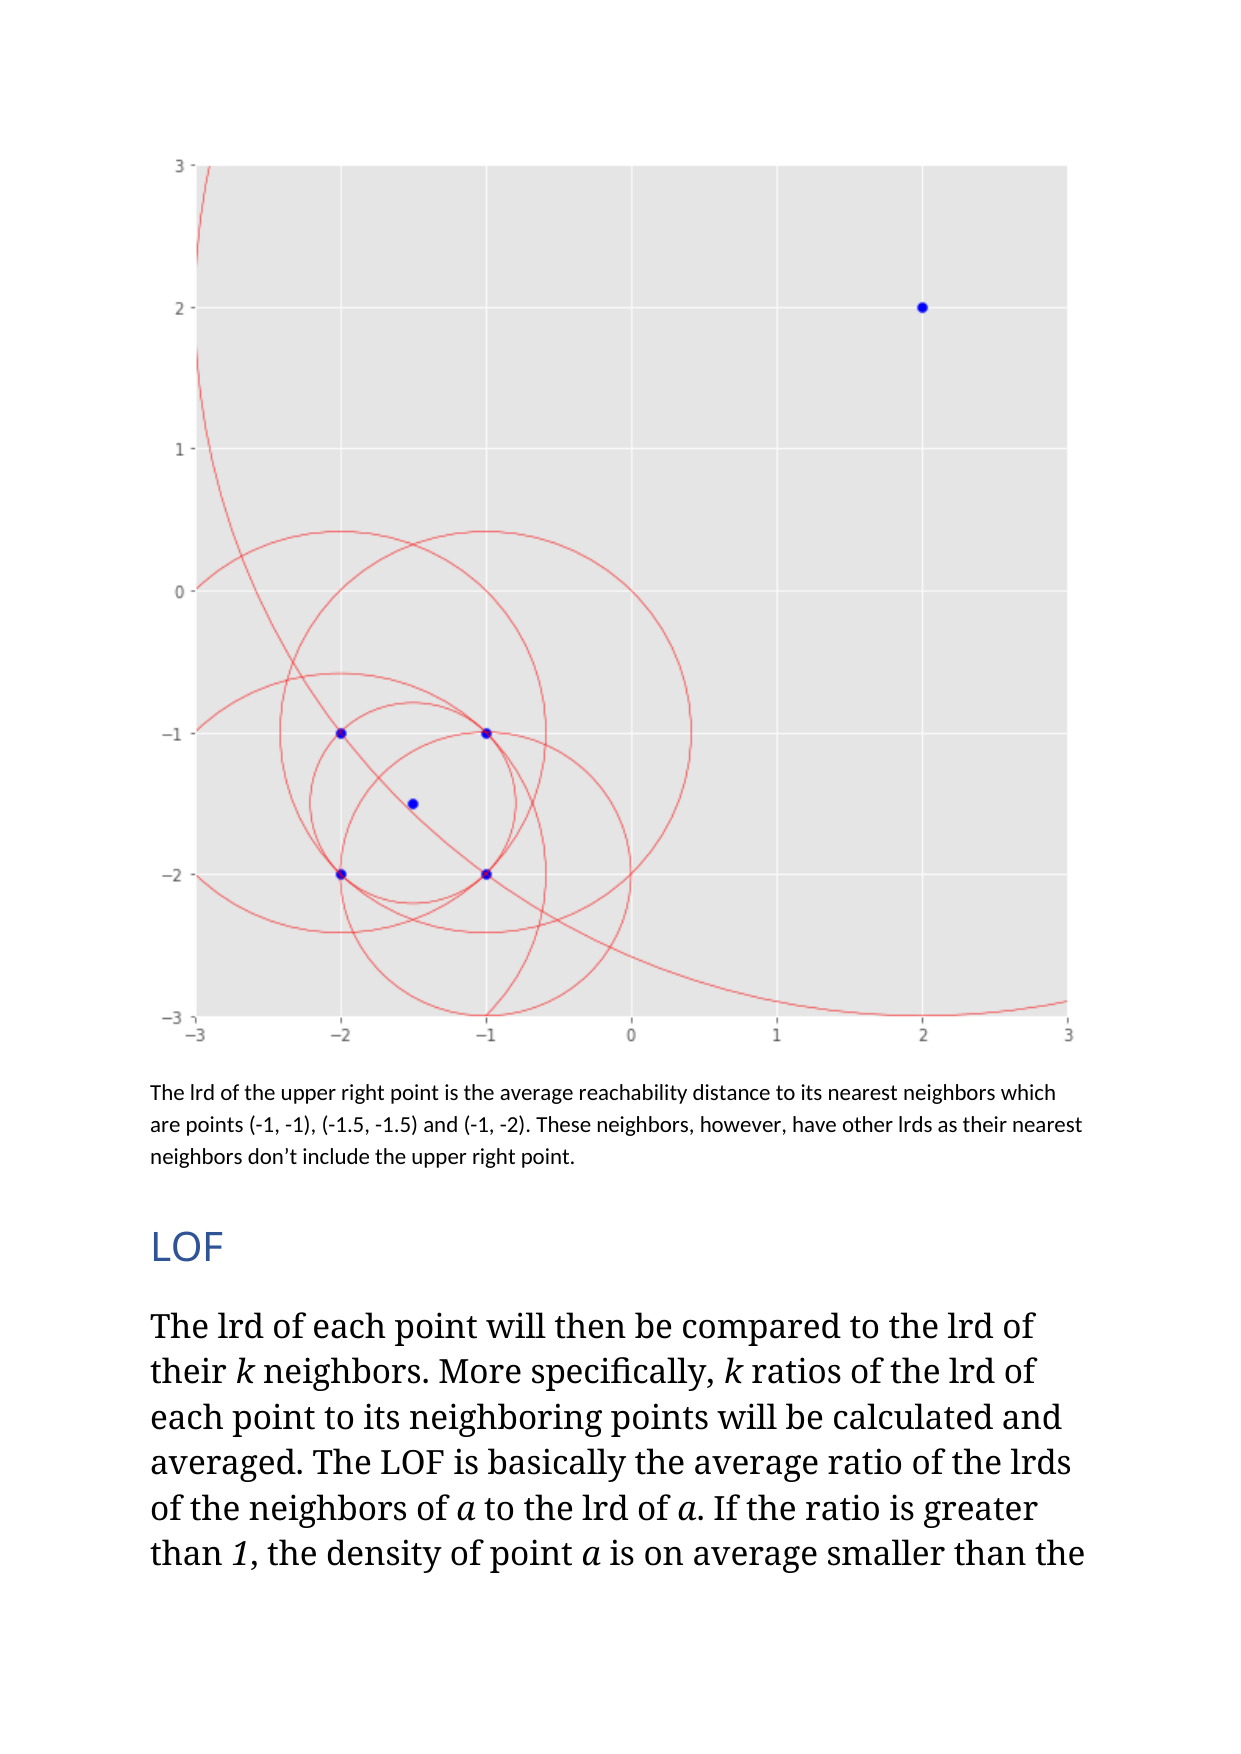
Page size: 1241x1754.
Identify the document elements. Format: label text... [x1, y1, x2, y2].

picture [150, 150, 1083, 1054]
subtitle LOF [150, 1218, 1090, 1273]
text The lrd of the upper right point is the average reachability distance to its nearest neighbors which are points (-1, -1), (-1.5, -1.5) and (-1, -2). These neighbors, however, have other lrds as their nearest neighbors don’t include the upper right point. [150, 1078, 1090, 1171]
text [150, 1303, 1090, 1575]
